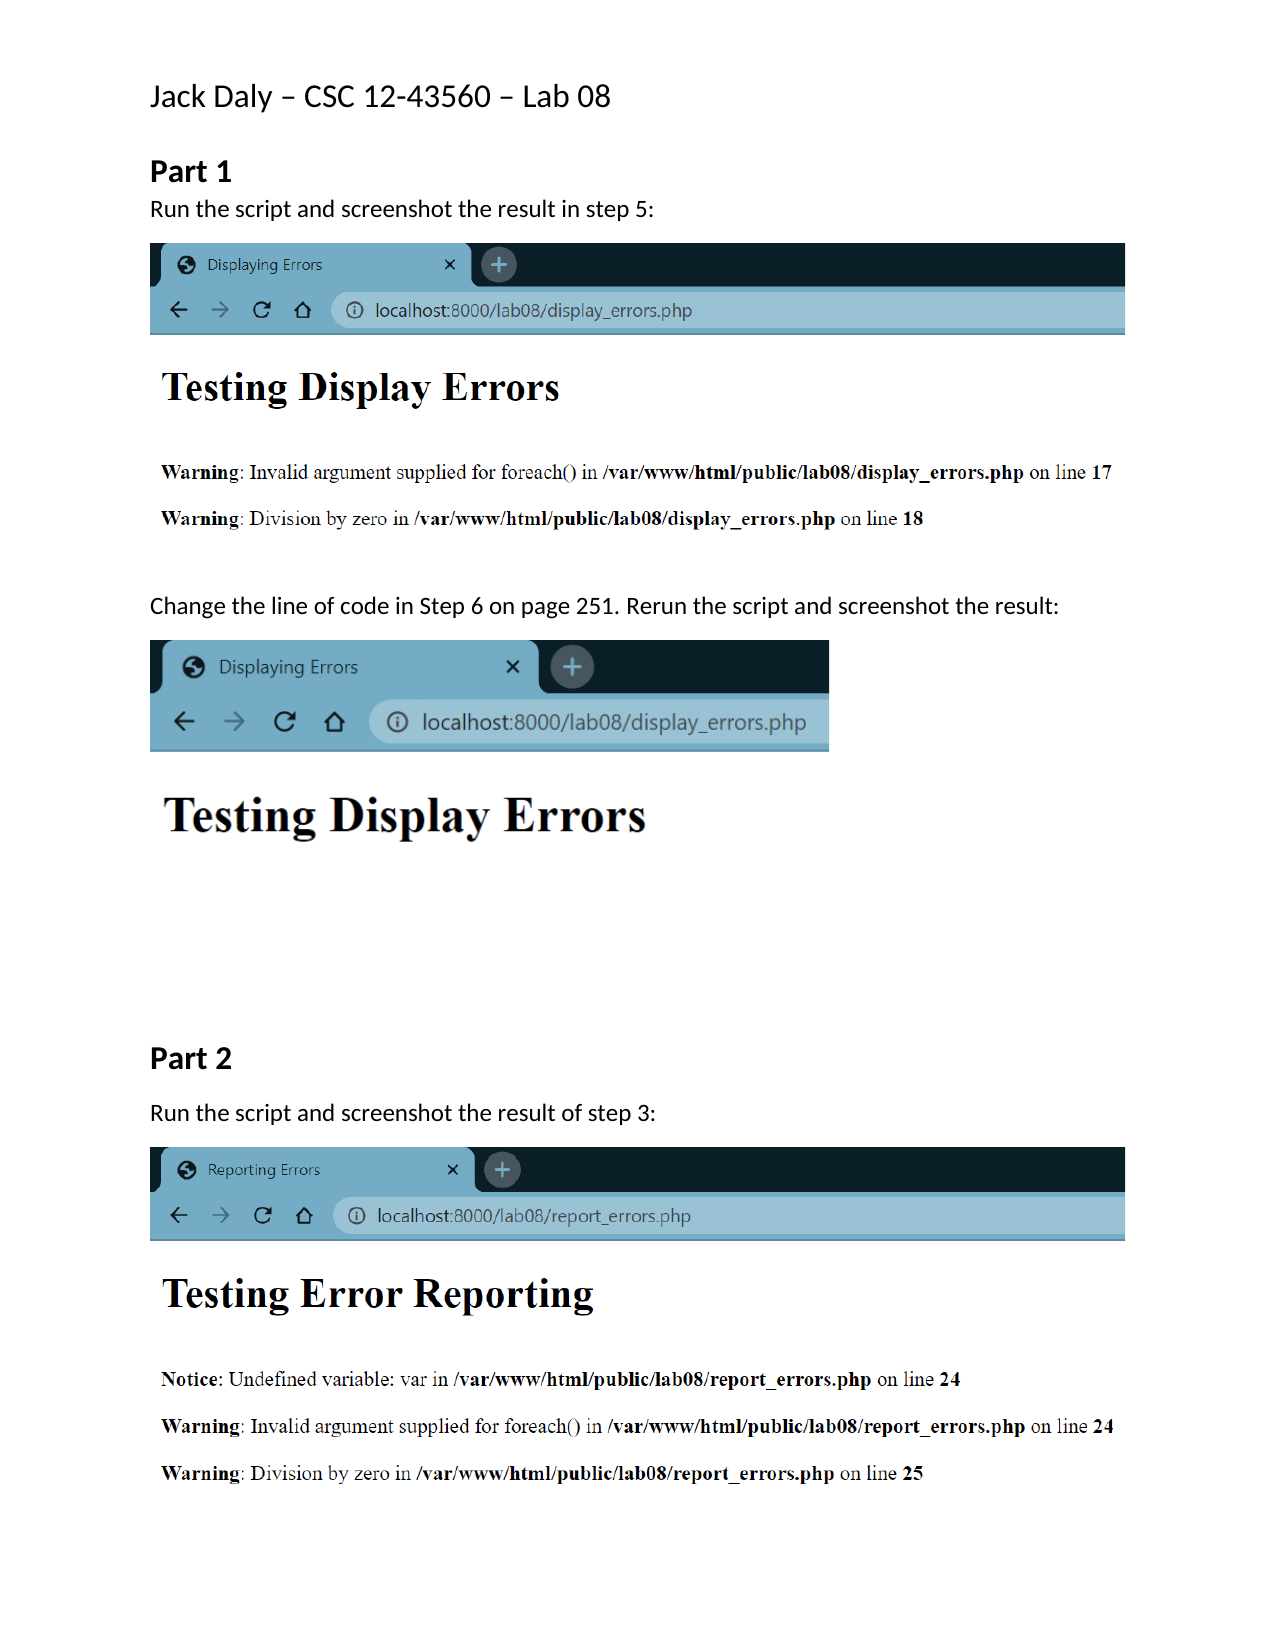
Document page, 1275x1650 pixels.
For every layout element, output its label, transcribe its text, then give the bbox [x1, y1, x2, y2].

text Part 1 Run the script and screenshot the result in step 5: [150, 150, 1125, 224]
picture [150, 640, 830, 988]
text Run the script and screenshot the result of step 3: [150, 1098, 1125, 1128]
picture [150, 1147, 1125, 1497]
text Change the line of code in Step 6 on page 251. Rerun the script and screenshot the result: [150, 542, 1125, 621]
picture [150, 243, 1125, 542]
